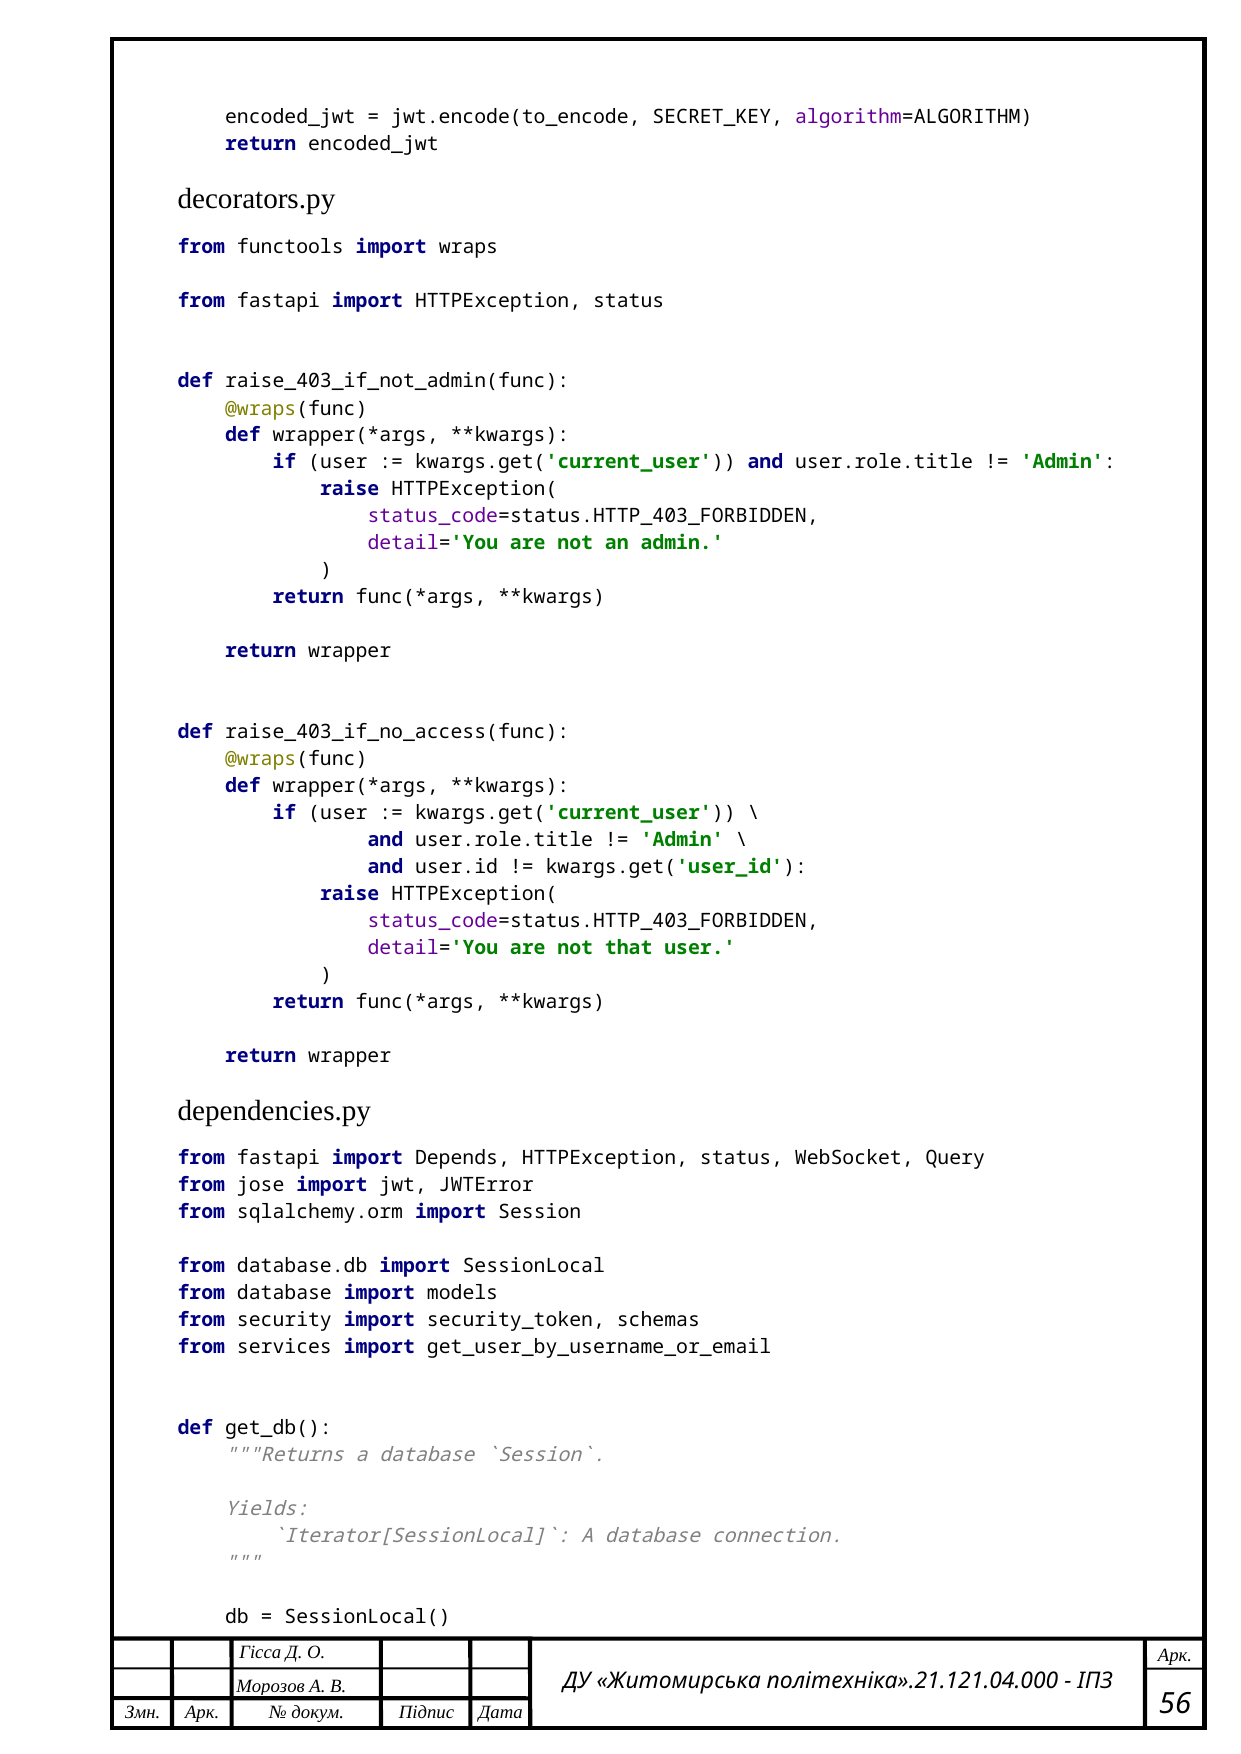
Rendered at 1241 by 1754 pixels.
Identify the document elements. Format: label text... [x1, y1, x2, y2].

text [177, 103, 1152, 157]
text decorators.py [177, 182, 1152, 215]
text dependencies.py [177, 1093, 1152, 1127]
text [177, 1143, 1152, 1629]
text from functools import wraps from fastapi import HTTPException, status def raise_403_if_not_admin(func): @wraps(func) def wrapper(*args, **kwargs): if (user := kwargs.get('current_user')) and user.role.title != 'Admin': raise HTTPException( status_code=status.HTTP_403_FORBIDDEN, detail='You are not an admin.' ) return func(*args, **kwargs) return wrapper def raise_403_if_no_access(func): @wraps(func) def wrapper(*args, **kwargs): if (user := kwargs.get('current_user')) \ and user.role.title != 'Admin' \ and user.id != kwargs.get('user_id'): raise HTTPException( status_code=status.HTTP_403_FORBIDDEN, detail='You are not that user.' ) return func(*args, **kwargs) return wrapper [177, 232, 1152, 1068]
